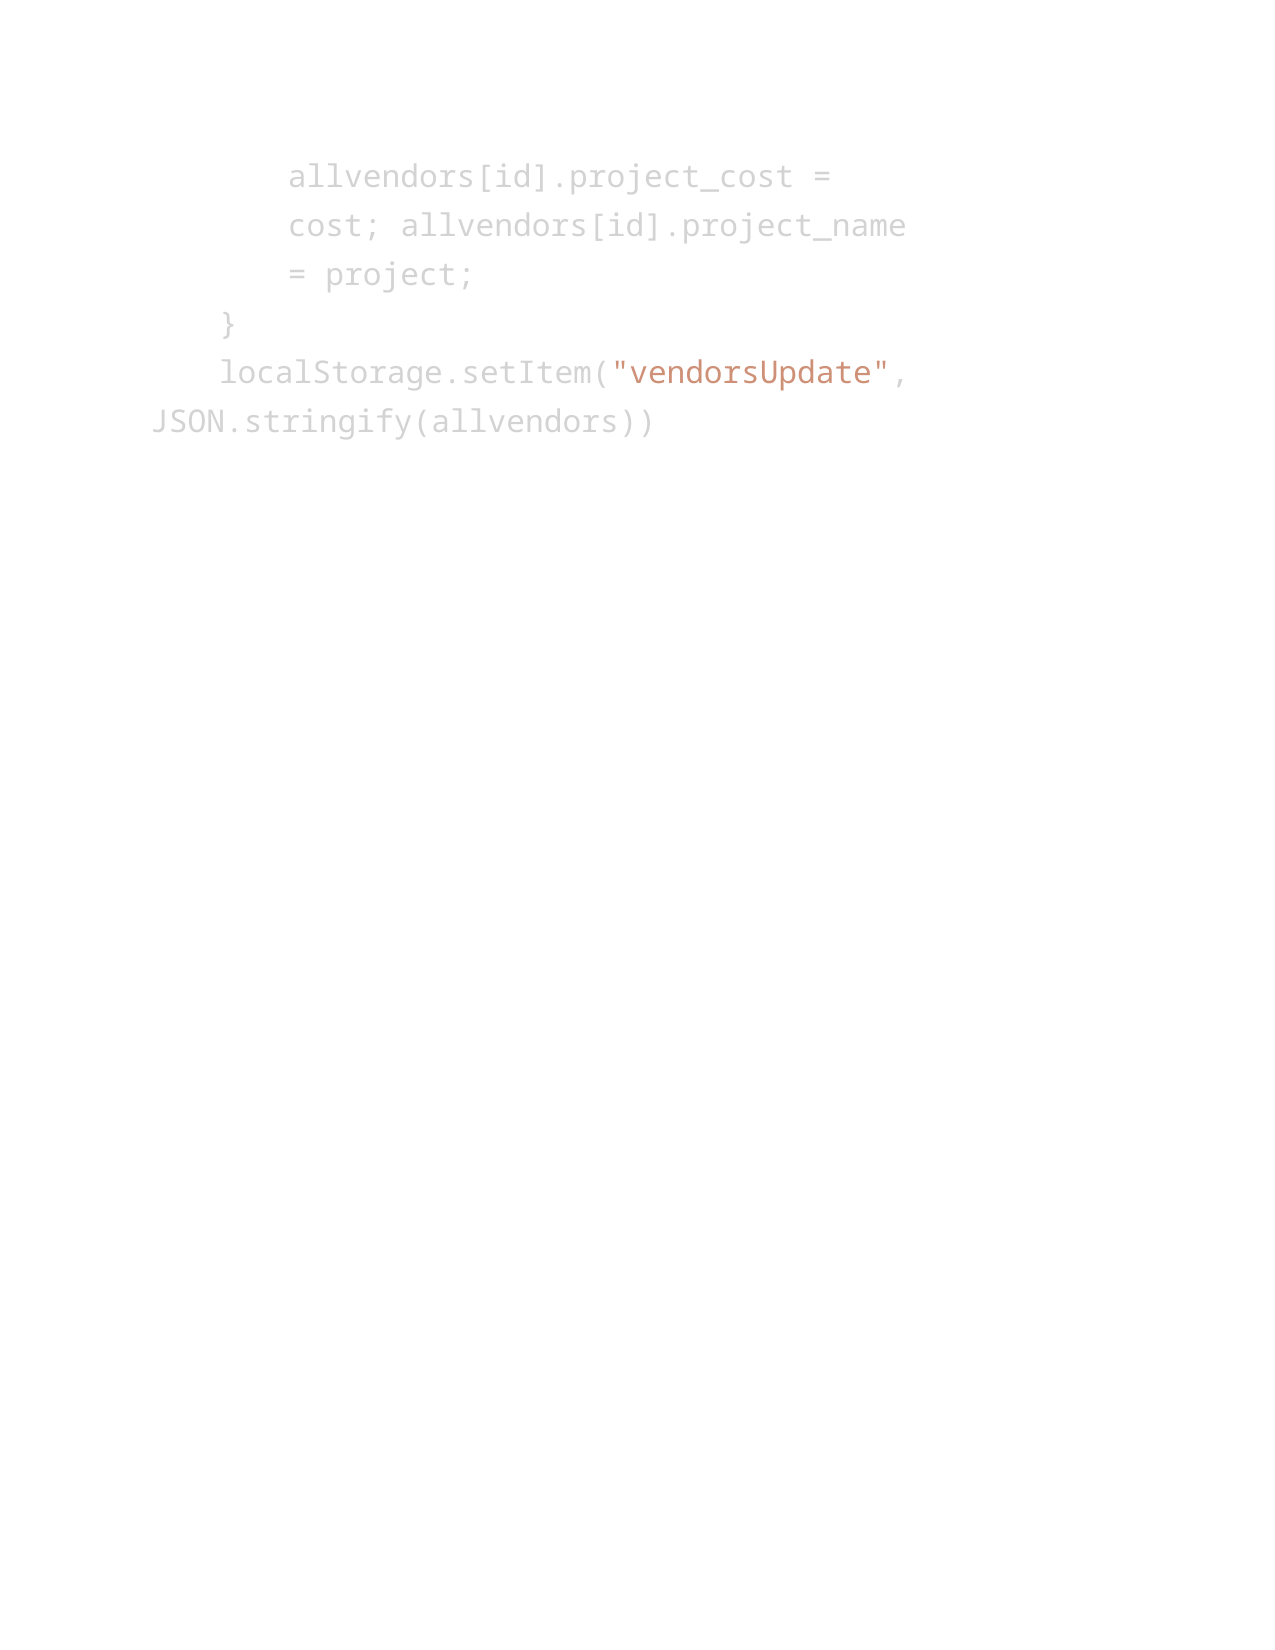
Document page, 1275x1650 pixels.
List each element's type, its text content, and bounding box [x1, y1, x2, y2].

text allvendors[id].project_cost = cost; allvendors[id].project_name = project; [288, 154, 941, 295]
text } [219, 301, 1139, 344]
text localStorage.setItem("vendorsUpdate", JSON.stringify(allvendors)) [150, 349, 1139, 441]
